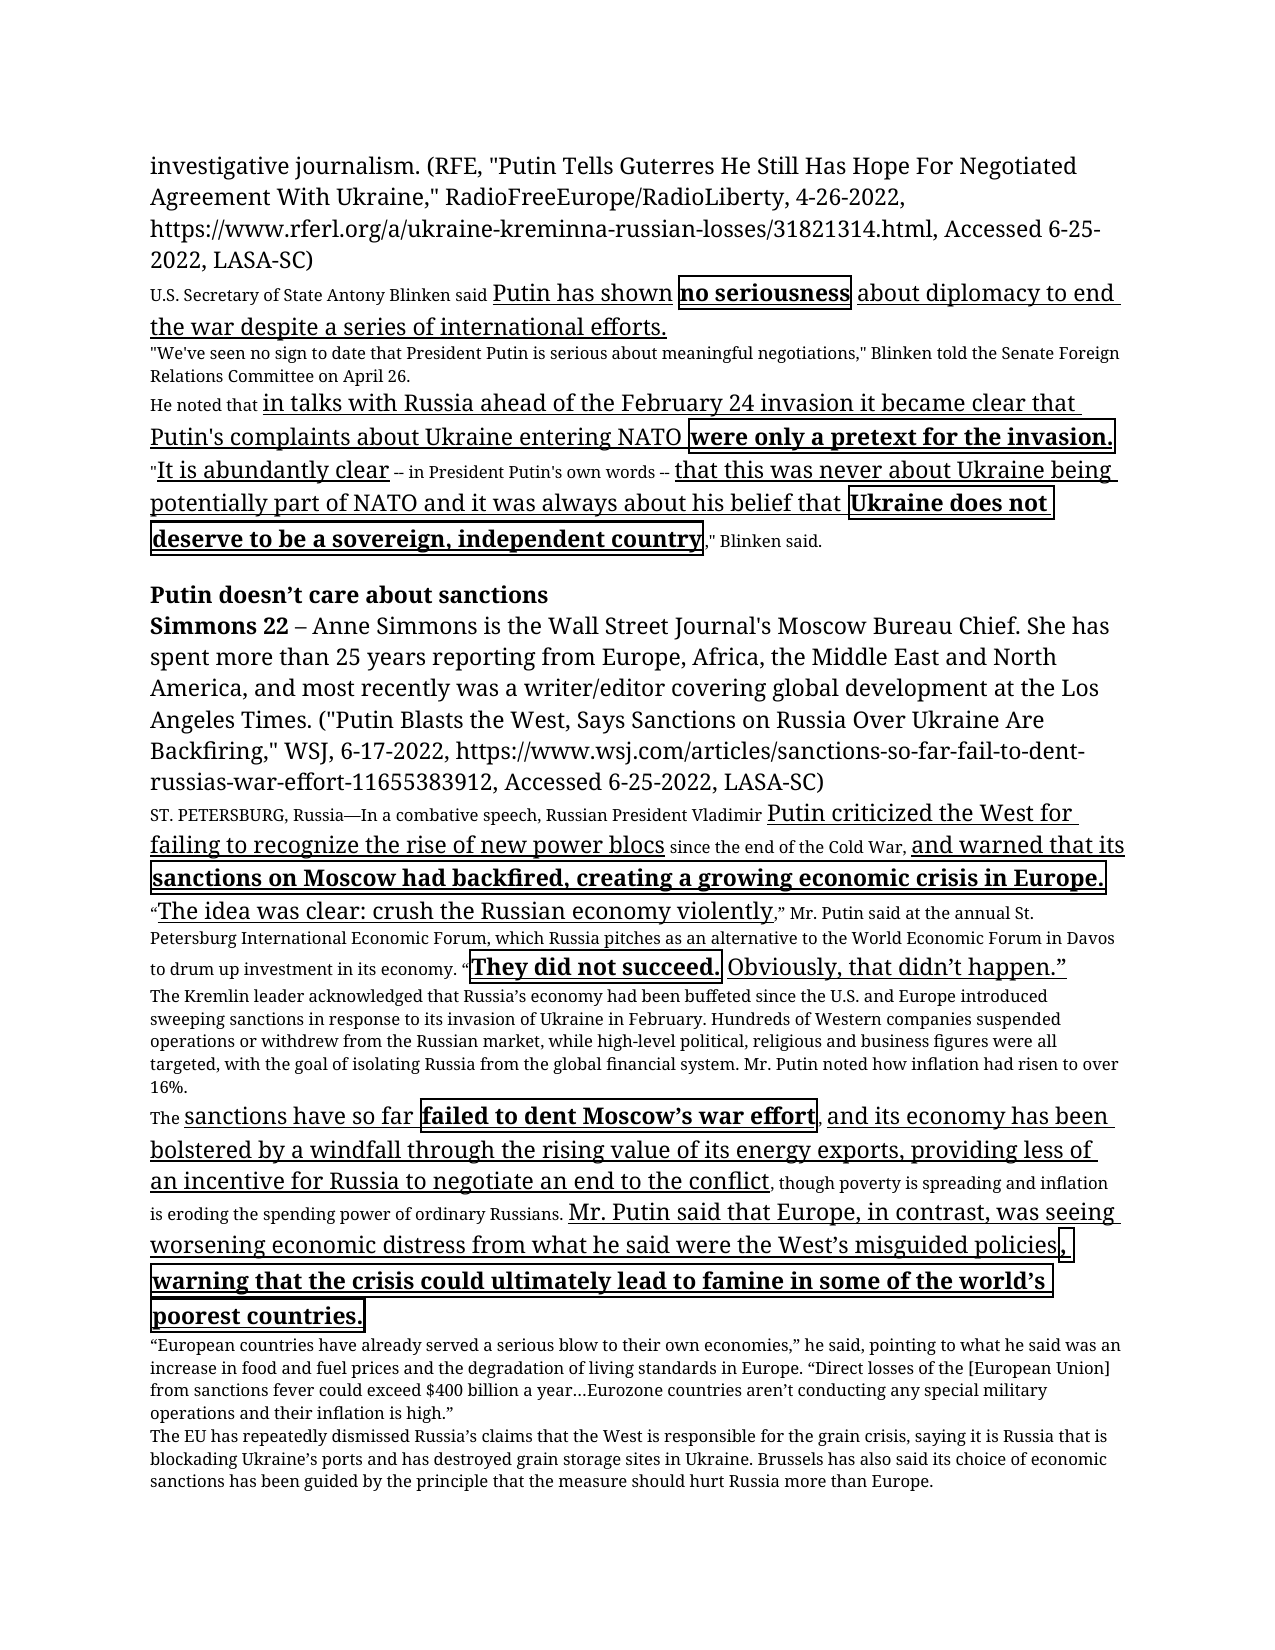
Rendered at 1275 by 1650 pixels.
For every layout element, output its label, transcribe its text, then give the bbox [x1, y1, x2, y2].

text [150, 150, 1125, 275]
text "We've seen no sign to date that President Putin is serious about meaningful negotiations," Blinken told the Senate Foreign Relations Committee on April 26. [150, 342, 1125, 387]
text “European countries have already served a serious blow to their own economies,” he said, pointing to what he said was an increase in food and fuel prices and the degradation of living standards in Europe. “Direct losses of the [European Union] from sanctions fever could exceed $400 billion a year…Eurozone countries aren’t conducting any special military operations and their inflation is high.” [150, 1333, 1125, 1424]
text U.S. Secretary of State Antony Blinken said Putin has shown no seriousness about diplomacy to end the war despite a series of international efforts. [150, 275, 1125, 342]
subtitle Putin doesn’t care about sanctions [150, 578, 1125, 610]
text Simmons 22 – Anne Simmons is the Wall Street Journal's Moscow Bureau Chief. She has spent more than 25 years reporting from Europe, Africa, the Middle East and North America, and most recently was a writer/editor covering global development at the Los Angeles Times. ("Putin Blasts the West, Says Sanctions on Russia Over Ukraine Are Backfiring," WSJ, 6-17-2022, https://www.wsj.com/articles/sanctions-so-far-fail-to-dent-russias-war-effort-11655383912, Accessed 6-25-2022, LASA-SC) [150, 610, 1125, 797]
text He noted that in talks with Russia ahead of the February 24 invasion it became clear that Putin's complaints about Ukraine entering NATO were only a pretext for the invasion. [150, 387, 1125, 454]
text The EU has repeatedly dismissed Russia’s claims that the West is responsible for the grain crisis, saying it is Russia that is blockading Ukraine’s ports and has destroyed grain storage sites in Ukraine. Brussels has also said its choice of economic sanctions has been guided by the principle that the measure should hurt Russia more than Europe. [150, 1424, 1125, 1492]
text The sanctions have so far failed to dent Moscow’s war effort, and its economy has been bolstered by a windfall through the rising value of its energy exports, providing less of an incentive for Russia to negotiate an end to the conflict, though poverty is spreading and inflation is eroding the spending power of ordinary Russians. Mr. Putin said that Europe, in contrast, was seeing worsening economic distress from what he said were the West’s misguided policies, warning that the crisis could ultimately lead to famine in some of the world’s poorest countries. [150, 1098, 1125, 1333]
text “The idea was clear: crush the Russian economy violently,” Mr. Putin said at the annual St. Petersburg International Economic Forum, which Russia pitches as an alternative to the World Economic Forum in Davos to drum up investment in its economy. “They did not succeed. Obviously, that didn’t happen.” [150, 895, 1125, 984]
text The Kremlin leader acknowledged that Russia’s economy had been buffeted since the U.S. and Europe introduced sweeping sanctions in response to its invasion of Ukraine in February. Hundreds of Western companies suspended operations or withdrew from the Russian market, while high-level political, religious and business figures were all targeted, with the goal of isolating Russia from the global financial system. Mr. Putin noted how inflation had risen to over 16%. [150, 984, 1125, 1098]
text "It is abundantly clear -- in President Putin's own words -- that this was never about Ukraine being potentially part of NATO and it was always about his belief that Ukraine does not deserve to be a sovereign, independent country," Blinken said. [150, 454, 1125, 556]
text ST. PETERSBURG, Russia—In a combative speech, Russian President Vladimir Putin criticized the West for failing to recognize the rise of new power blocs since the end of the Cold War, and warned that its sanctions on Moscow had backfired, creating a growing economic crisis in Europe. [150, 797, 1125, 895]
